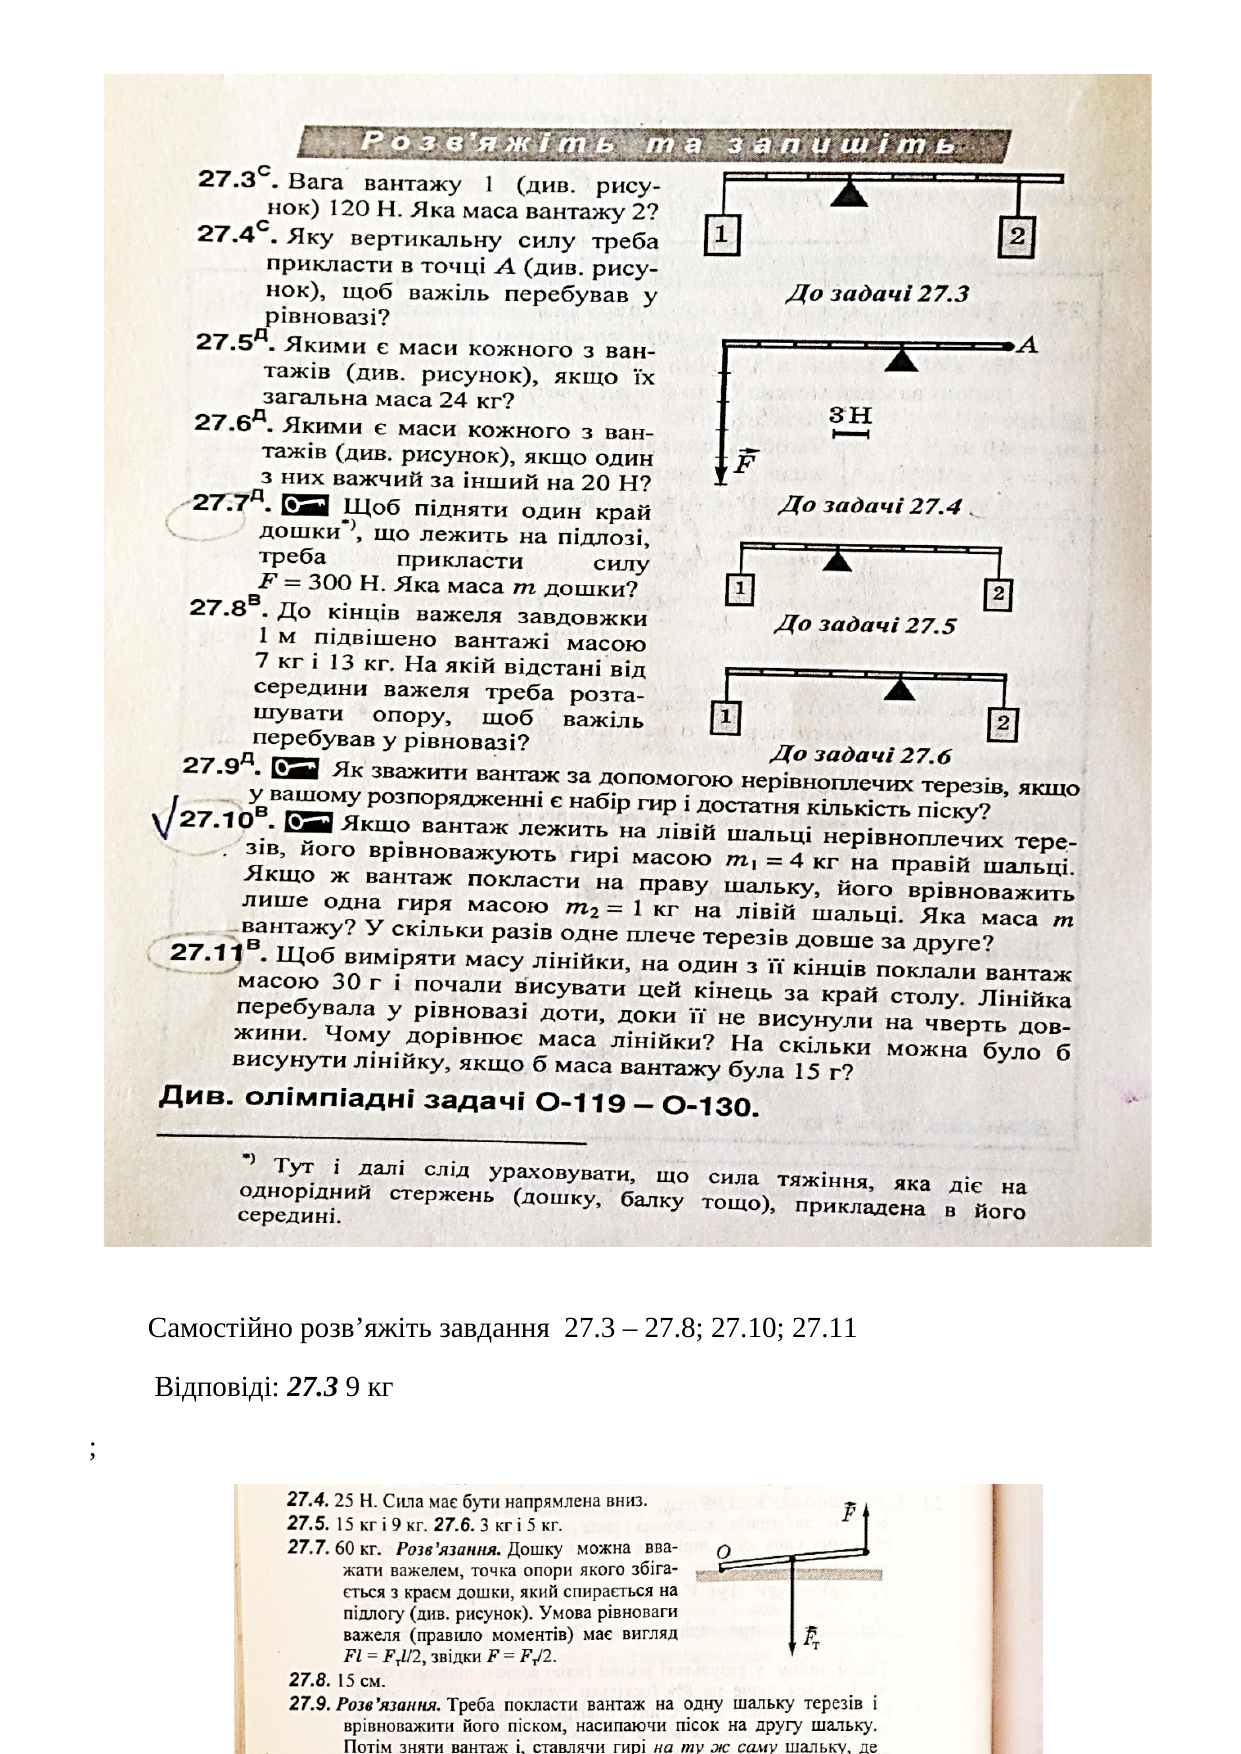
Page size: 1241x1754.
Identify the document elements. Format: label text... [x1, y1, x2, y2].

picture [103, 74, 1152, 1247]
text ; [89, 1429, 1167, 1462]
text Самостійно розв’яжіть завдання 27.3 – 27.8; 27.10; 27.11 [89, 1310, 1167, 1344]
picture [234, 1484, 1043, 1754]
text Відповіді: 27.3 9 кг [89, 1369, 1167, 1403]
